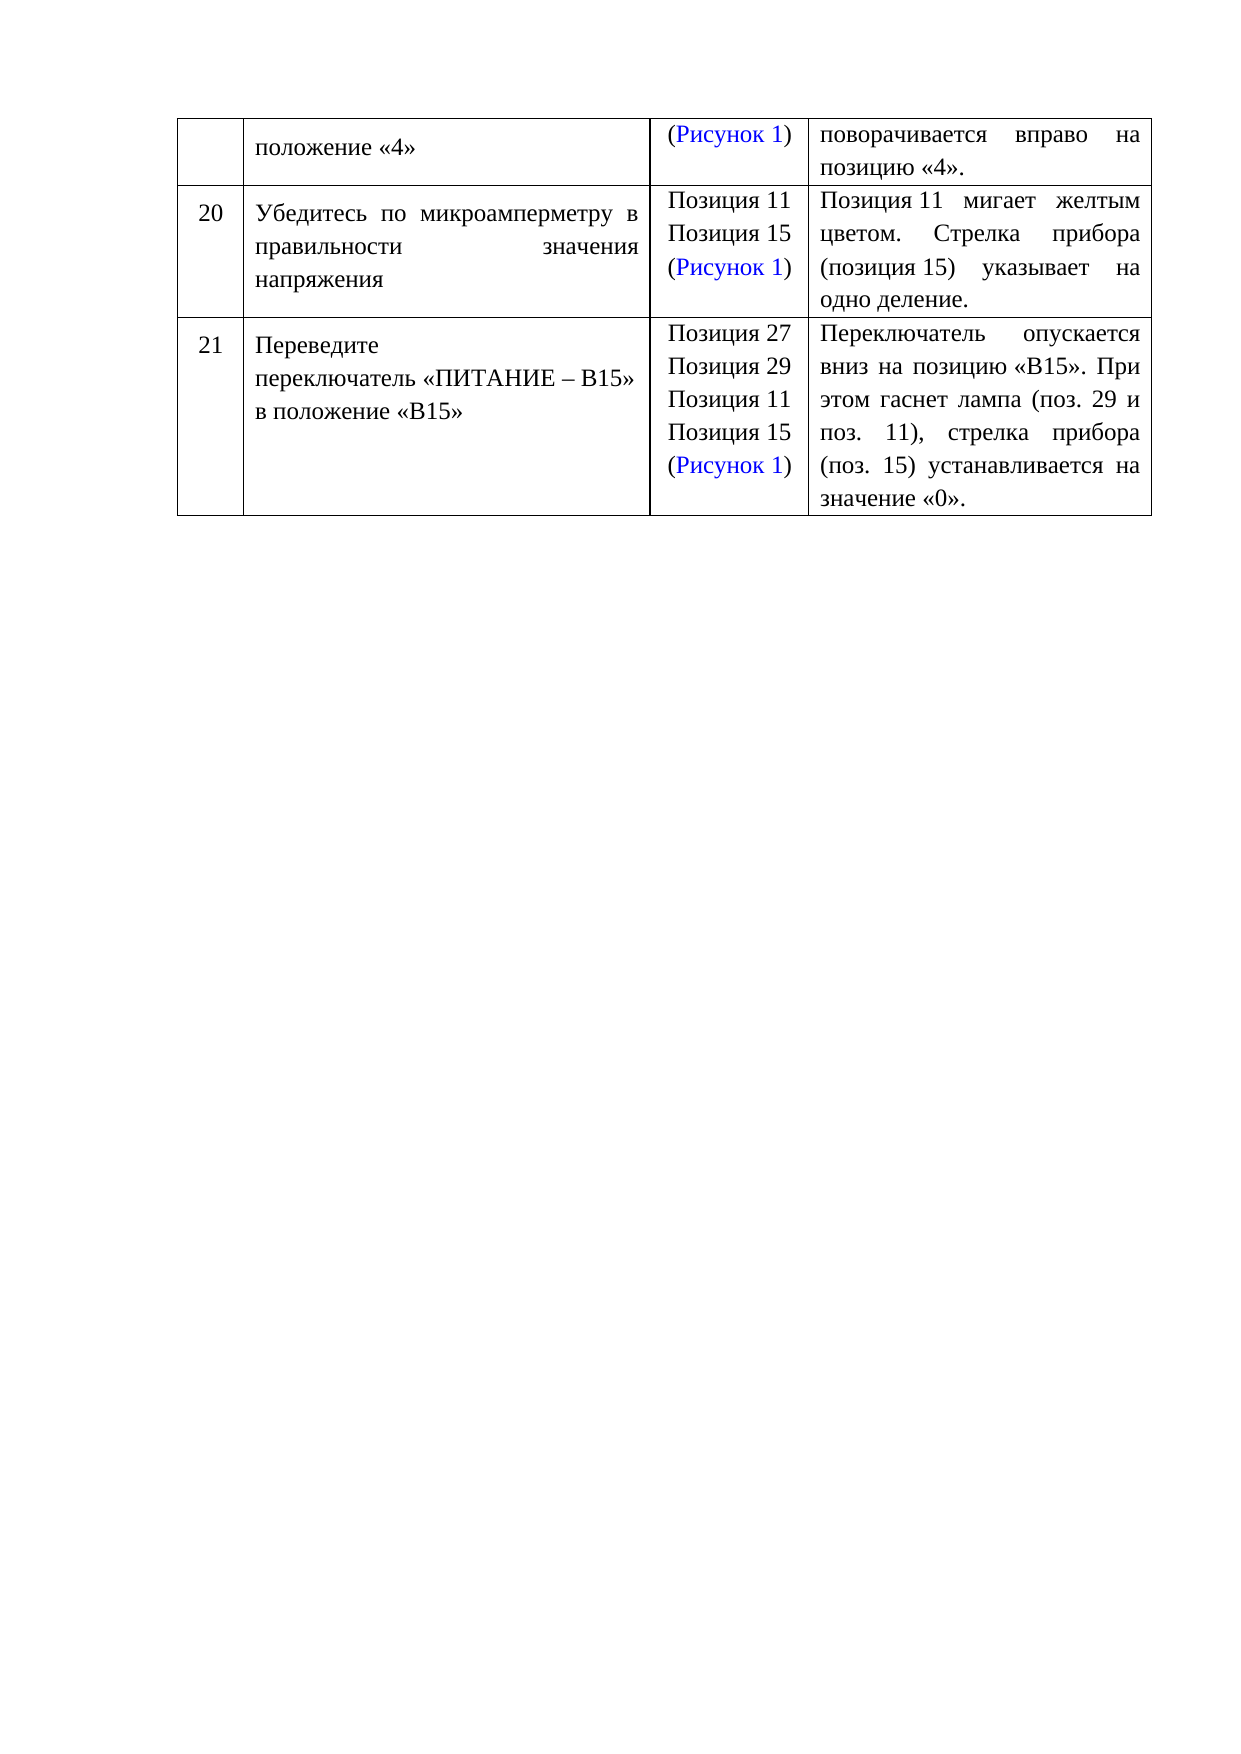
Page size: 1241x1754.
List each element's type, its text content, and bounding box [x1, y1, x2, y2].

table_cell Позиция 27 Позиция 29 Позиция 11 Позиция 15 (Рисунок 1) [651, 318, 808, 515]
table_cell 21 [178, 318, 243, 515]
table_cell Переведите переключатель «ПИТАНИЕ – В15» в положение «В15» [244, 318, 649, 515]
table_cell 20 [178, 186, 243, 317]
table_cell 19 [178, 119, 243, 184]
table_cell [244, 119, 649, 184]
table_cell Переключатель опускается вниз на позицию «В15». При этом гаснет лампа (поз. 29 и поз. 11), стрелка прибора (поз. 15) устанавливается на значение «0». [809, 318, 1151, 515]
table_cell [809, 119, 1151, 184]
table_cell Позиция 11 мигает желтым цветом. Стрелка прибора (позиция 15) указывает на одно деление. [809, 186, 1151, 317]
table_cell Убедитесь по микроамперметру в правильности значения напряжения [244, 186, 649, 317]
table_cell Позиция 11 Позиция 15 (Рисунок 1) [651, 186, 808, 317]
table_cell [651, 119, 808, 184]
